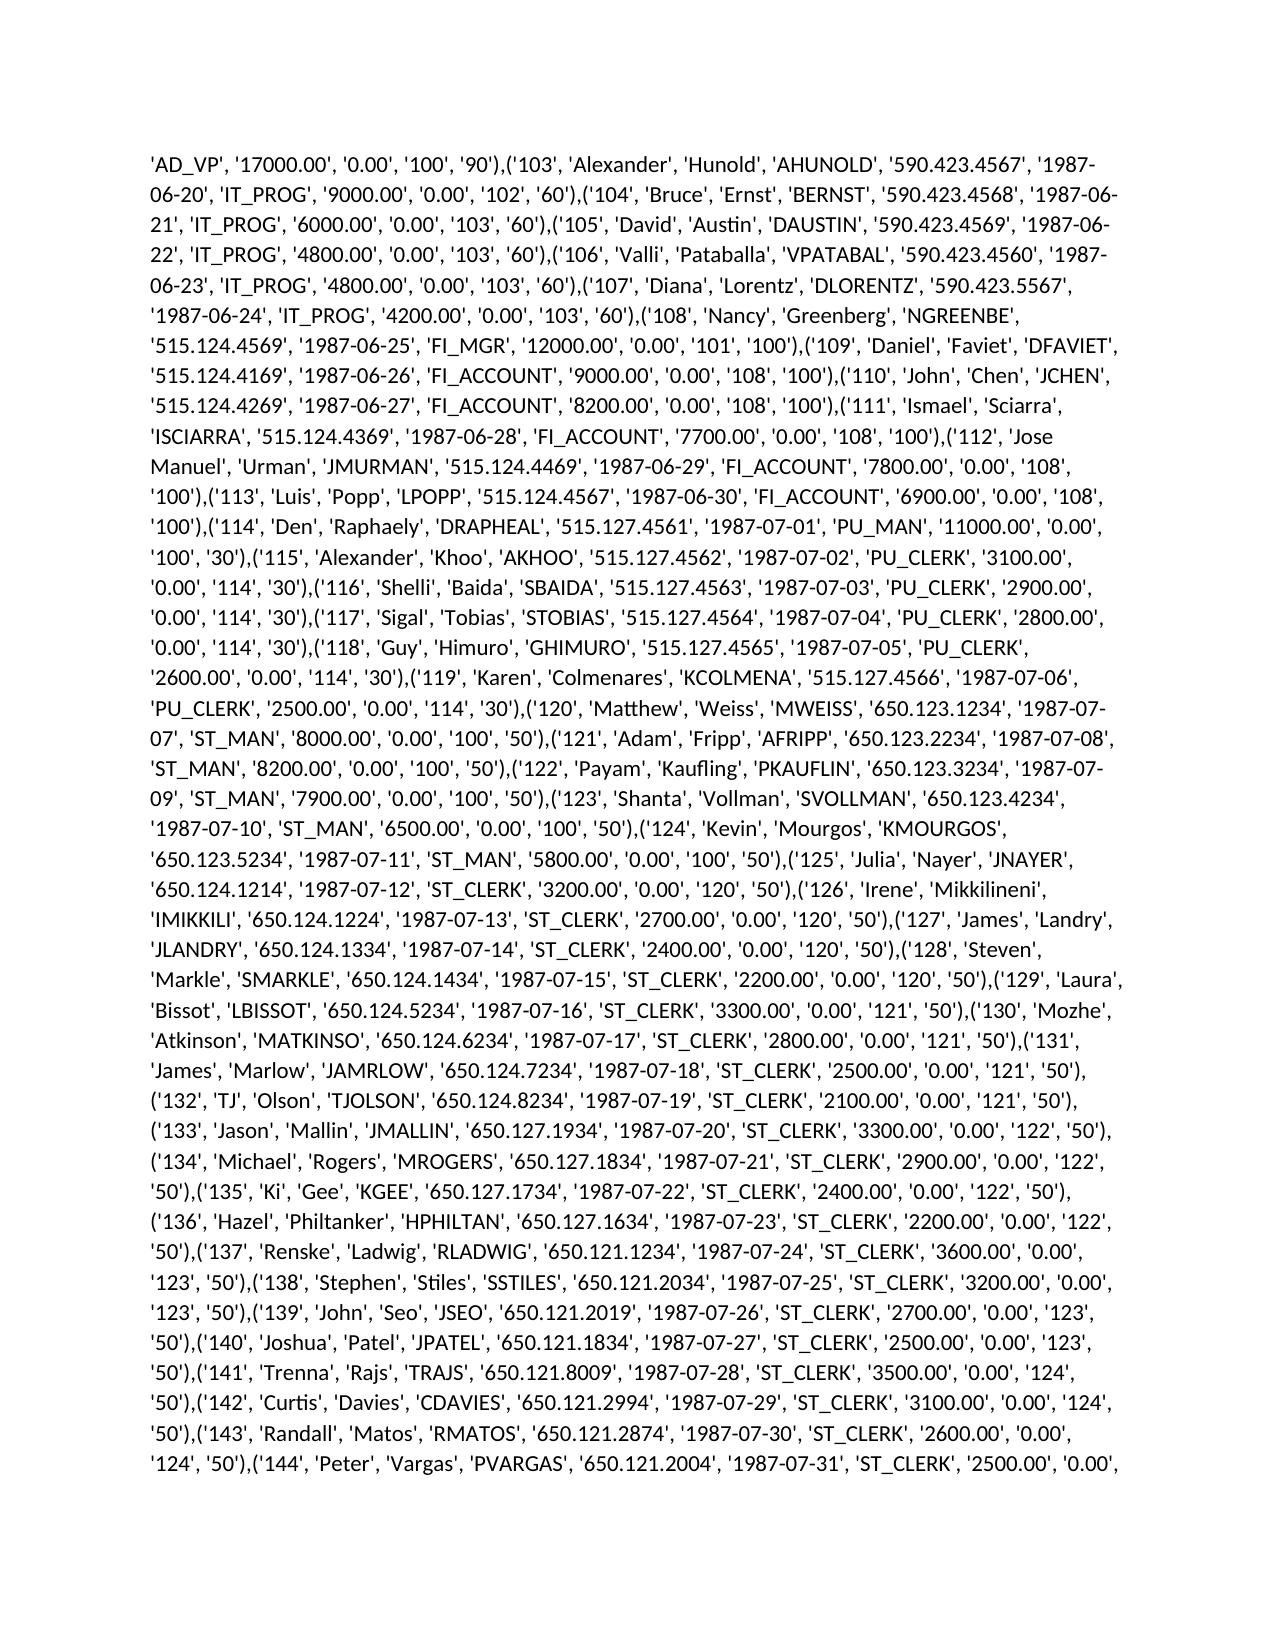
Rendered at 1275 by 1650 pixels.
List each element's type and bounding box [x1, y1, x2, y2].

text [150, 150, 1125, 1477]
